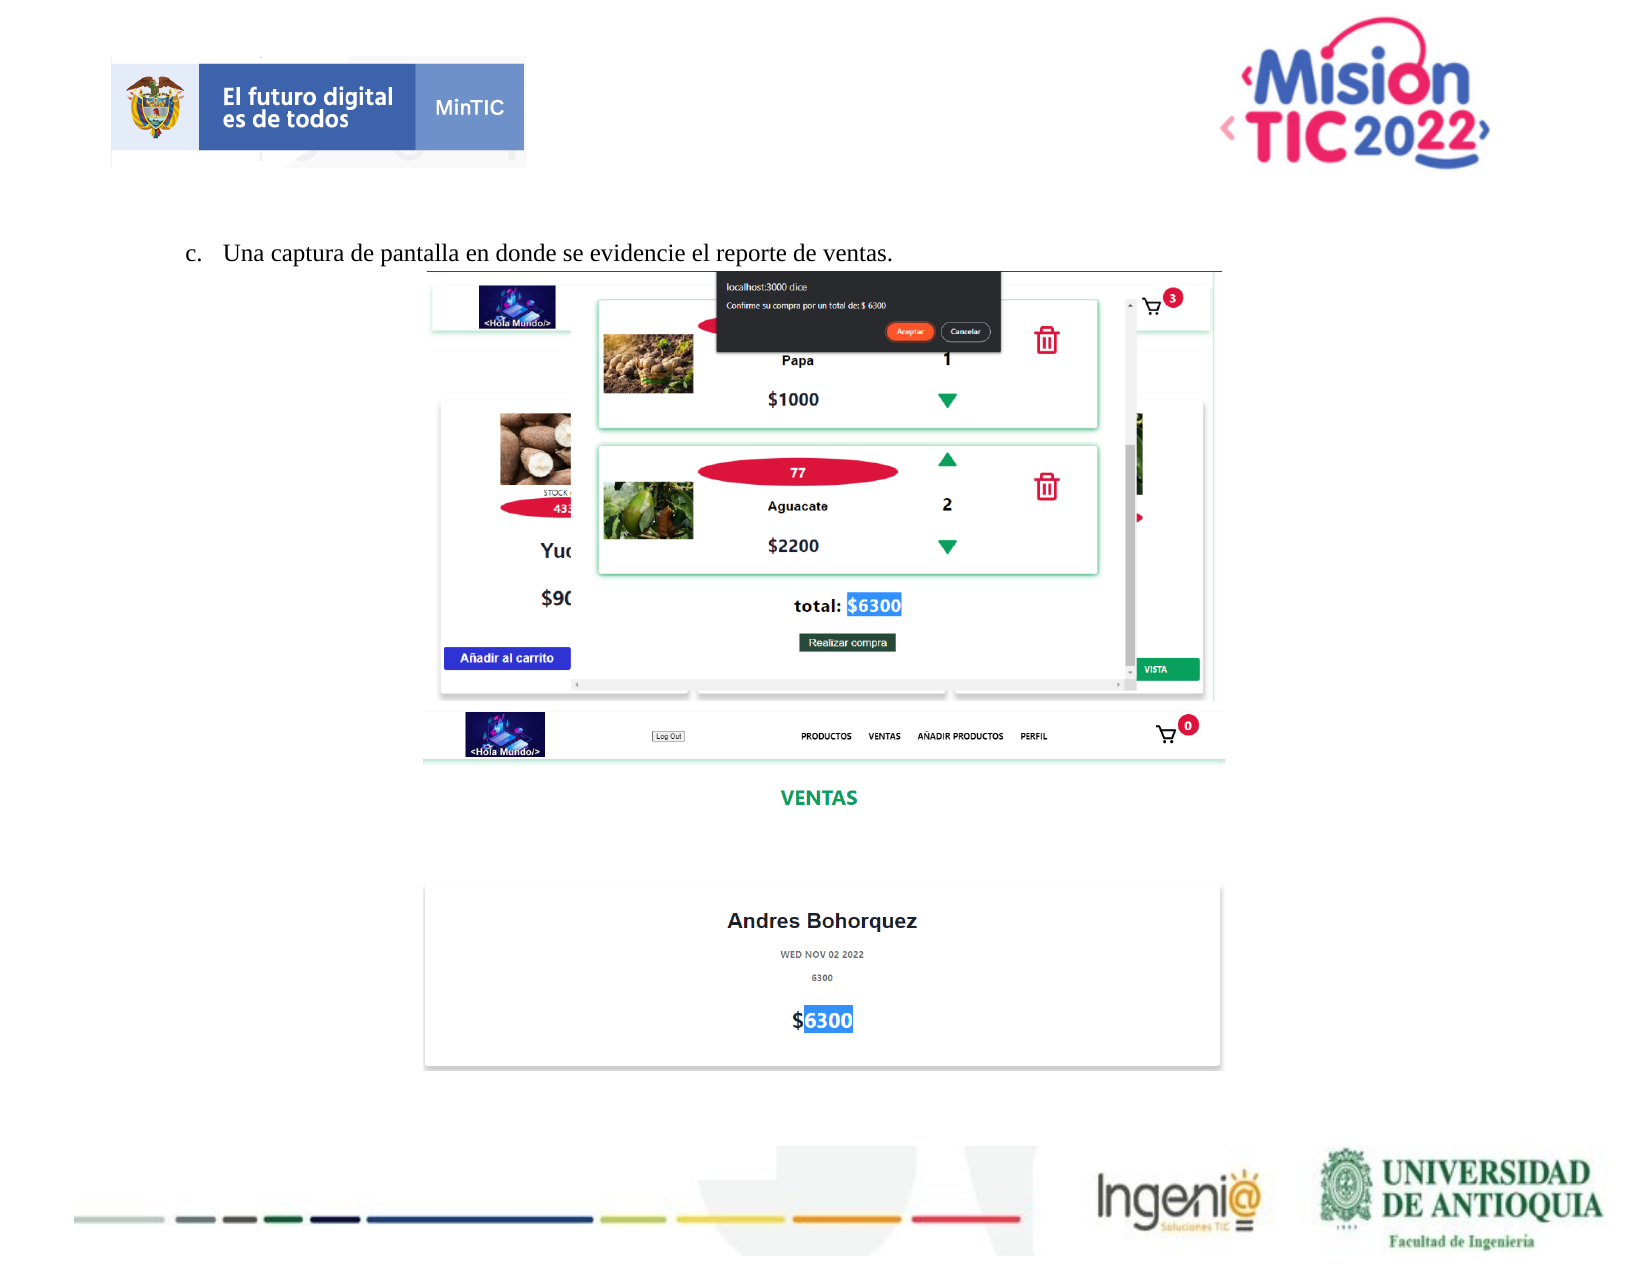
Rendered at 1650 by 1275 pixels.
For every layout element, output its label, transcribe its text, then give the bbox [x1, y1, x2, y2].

picture [1209, 14, 1503, 172]
picture [422, 710, 1225, 1070]
picture [425, 271, 1222, 700]
picture [73, 1146, 1609, 1256]
list Una captura de pantalla en donde se evidencie el reporte de ventas. [185, 238, 1502, 266]
picture [111, 56, 527, 168]
